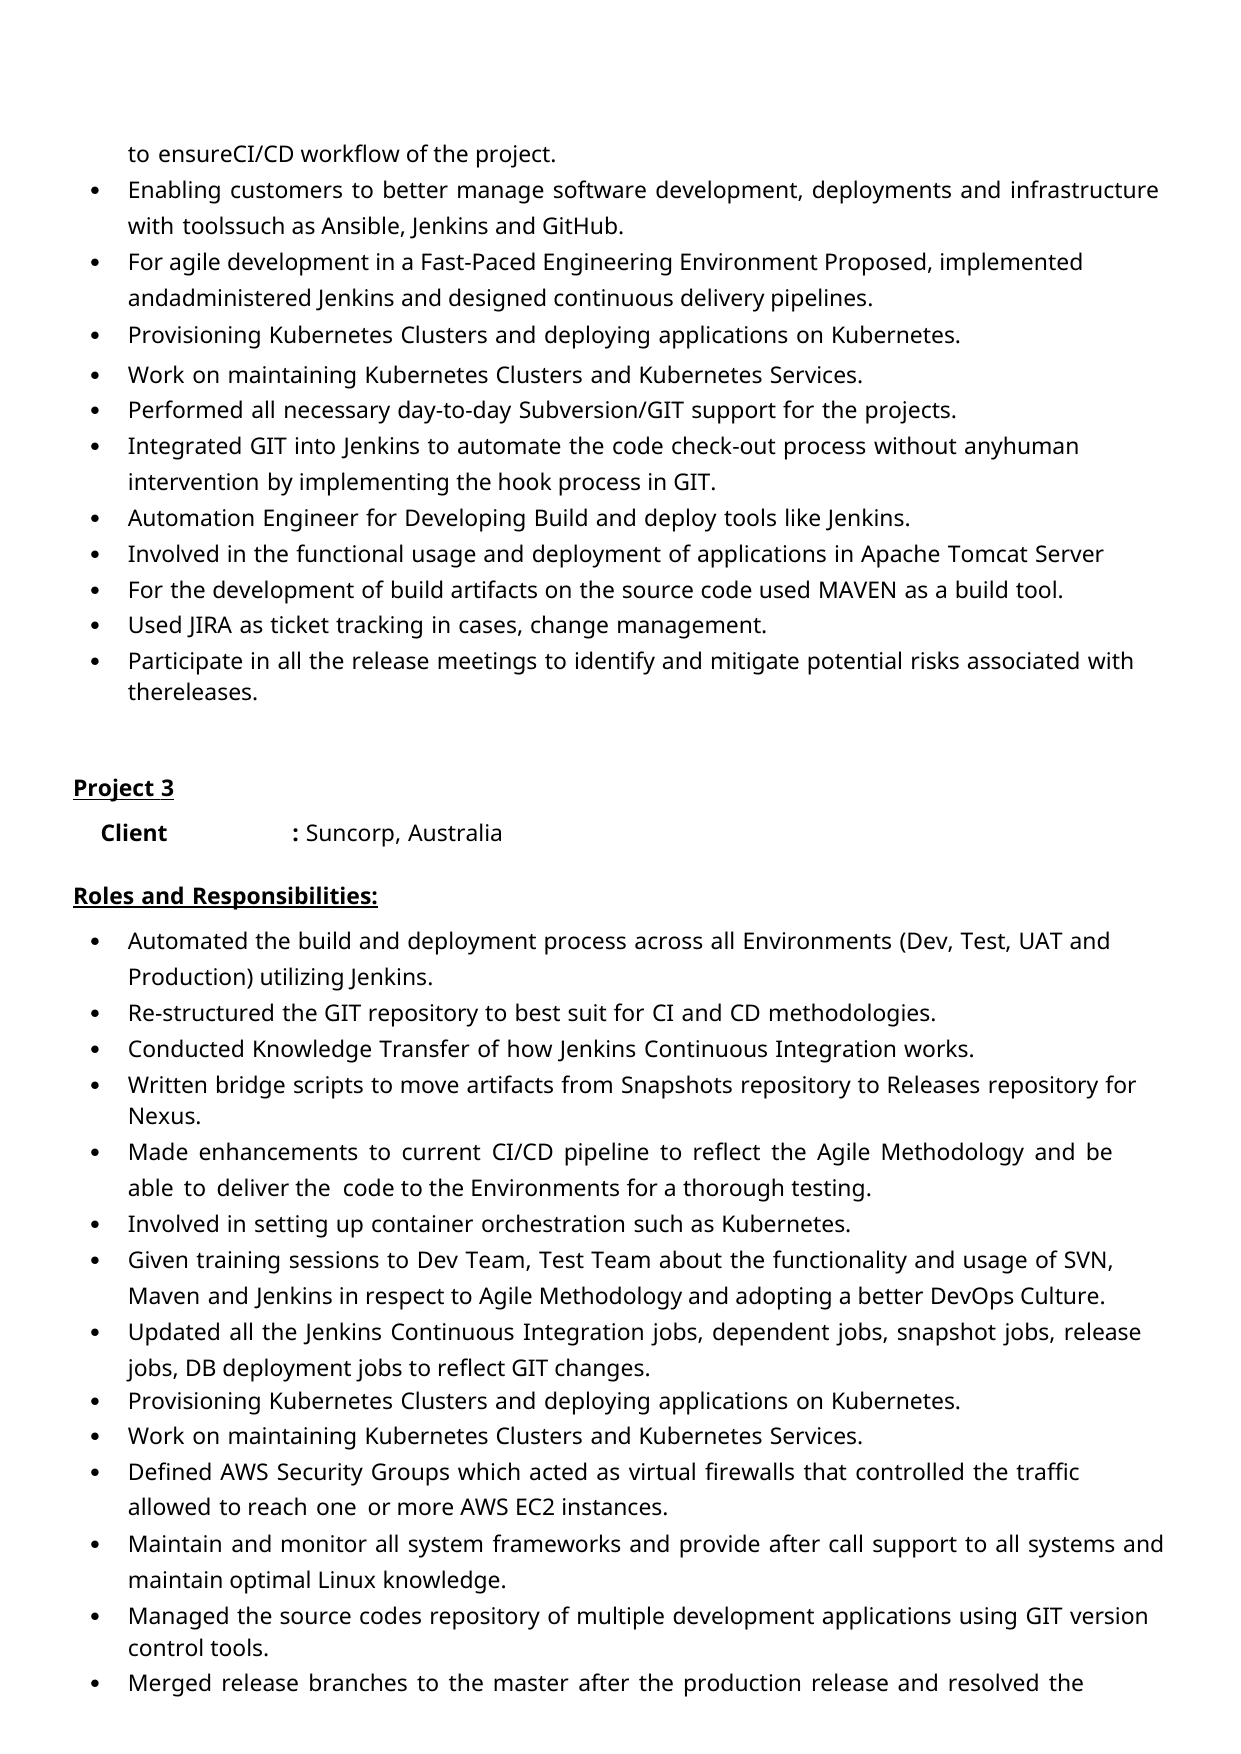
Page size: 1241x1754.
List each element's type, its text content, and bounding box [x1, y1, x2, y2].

list For agile development in a Fast-Paced Engineering Environment Proposed, implemented andadministered Jenkins and designed continuous delivery pipelines. [91, 246, 1168, 313]
subtitle Project 3 [73, 772, 1180, 803]
text Client : Suncorp, Australia [100, 817, 1180, 848]
list Performed all necessary day-to-day Subversion/GIT support for the projects. [91, 394, 1180, 426]
list For the development of build artifacts on the source code used MAVEN as a build tool. [91, 574, 1180, 605]
list Integrated GIT into Jenkins to automate the code check-out process without anyhuman intervention by implementing the hook process in GIT. [91, 430, 1168, 497]
list Enabling customers to better manage software development, deployments and infrastructure with toolssuch as Ansible, Jenkins and GitHub. [91, 174, 1168, 241]
list Involved in setting up container orchestration such as Kubernetes. [91, 1208, 1180, 1239]
list Maintain and monitor all system frameworks and provide after call support to all systems and maintain optimal Linux knowledge. [91, 1528, 1168, 1595]
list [91, 1667, 1168, 1698]
list Work on maintaining Kubernetes Clusters and Kubernetes Services. [91, 359, 1180, 390]
subtitle Roles and Responsibilities: [73, 880, 1180, 911]
list Defined AWS Security Groups which acted as virtual firewalls that controlled the traffic allowed to reach one or more AWS EC2 instances. [91, 1455, 1168, 1523]
list Participate in all the release meetings to identify and mitigate potential risks associated with thereleases. [91, 645, 1180, 707]
list Updated all the Jenkins Continuous Integration jobs, dependent jobs, snapshot jobs, release jobs, DB deployment jobs to reflect GIT changes. [91, 1316, 1168, 1383]
list Provisioning Kubernetes Clusters and deploying applications on Kubernetes. [91, 319, 1180, 350]
list Managed the source codes repository of multiple development applications using GIT version control tools. [91, 1600, 1180, 1663]
list Automation Engineer for Developing Build and deploy tools like Jenkins. [91, 502, 1180, 534]
list Made enhancements to current CI/CD pipeline to reflect the Agile Methodology and be able to deliver the code to the Environments for a thorough testing. [91, 1136, 1168, 1203]
list Written bridge scripts to move artifacts from Snapshots repository to Releases repository for Nexus. [91, 1069, 1180, 1131]
list Re-structured the GIT repository to best suit for CI and CD methodologies. [91, 997, 1180, 1028]
list Automated the build and deployment process across all Environments (Dev, Test, UAT and Production) utilizing Jenkins. [91, 925, 1168, 992]
list Provisioning Kubernetes Clusters and deploying applications on Kubernetes. [91, 1388, 1180, 1415]
list Involved in the functional usage and deployment of applications in Apache Tomcat Server [91, 538, 1180, 569]
list Work on maintaining Kubernetes Clusters and Kubernetes Services. [91, 1420, 1180, 1451]
list Used JIRA as ticket tracking in cases, change management. [91, 609, 1180, 641]
list Conducted Knowledge Transfer of how Jenkins Continuous Integration works. [91, 1033, 1180, 1064]
list Given training sessions to Dev Team, Test Team about the functionality and usage of SVN, Maven and Jenkins in respect to Agile Methodology and adopting a better DevOps Culture. [91, 1244, 1168, 1311]
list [91, 137, 1168, 169]
